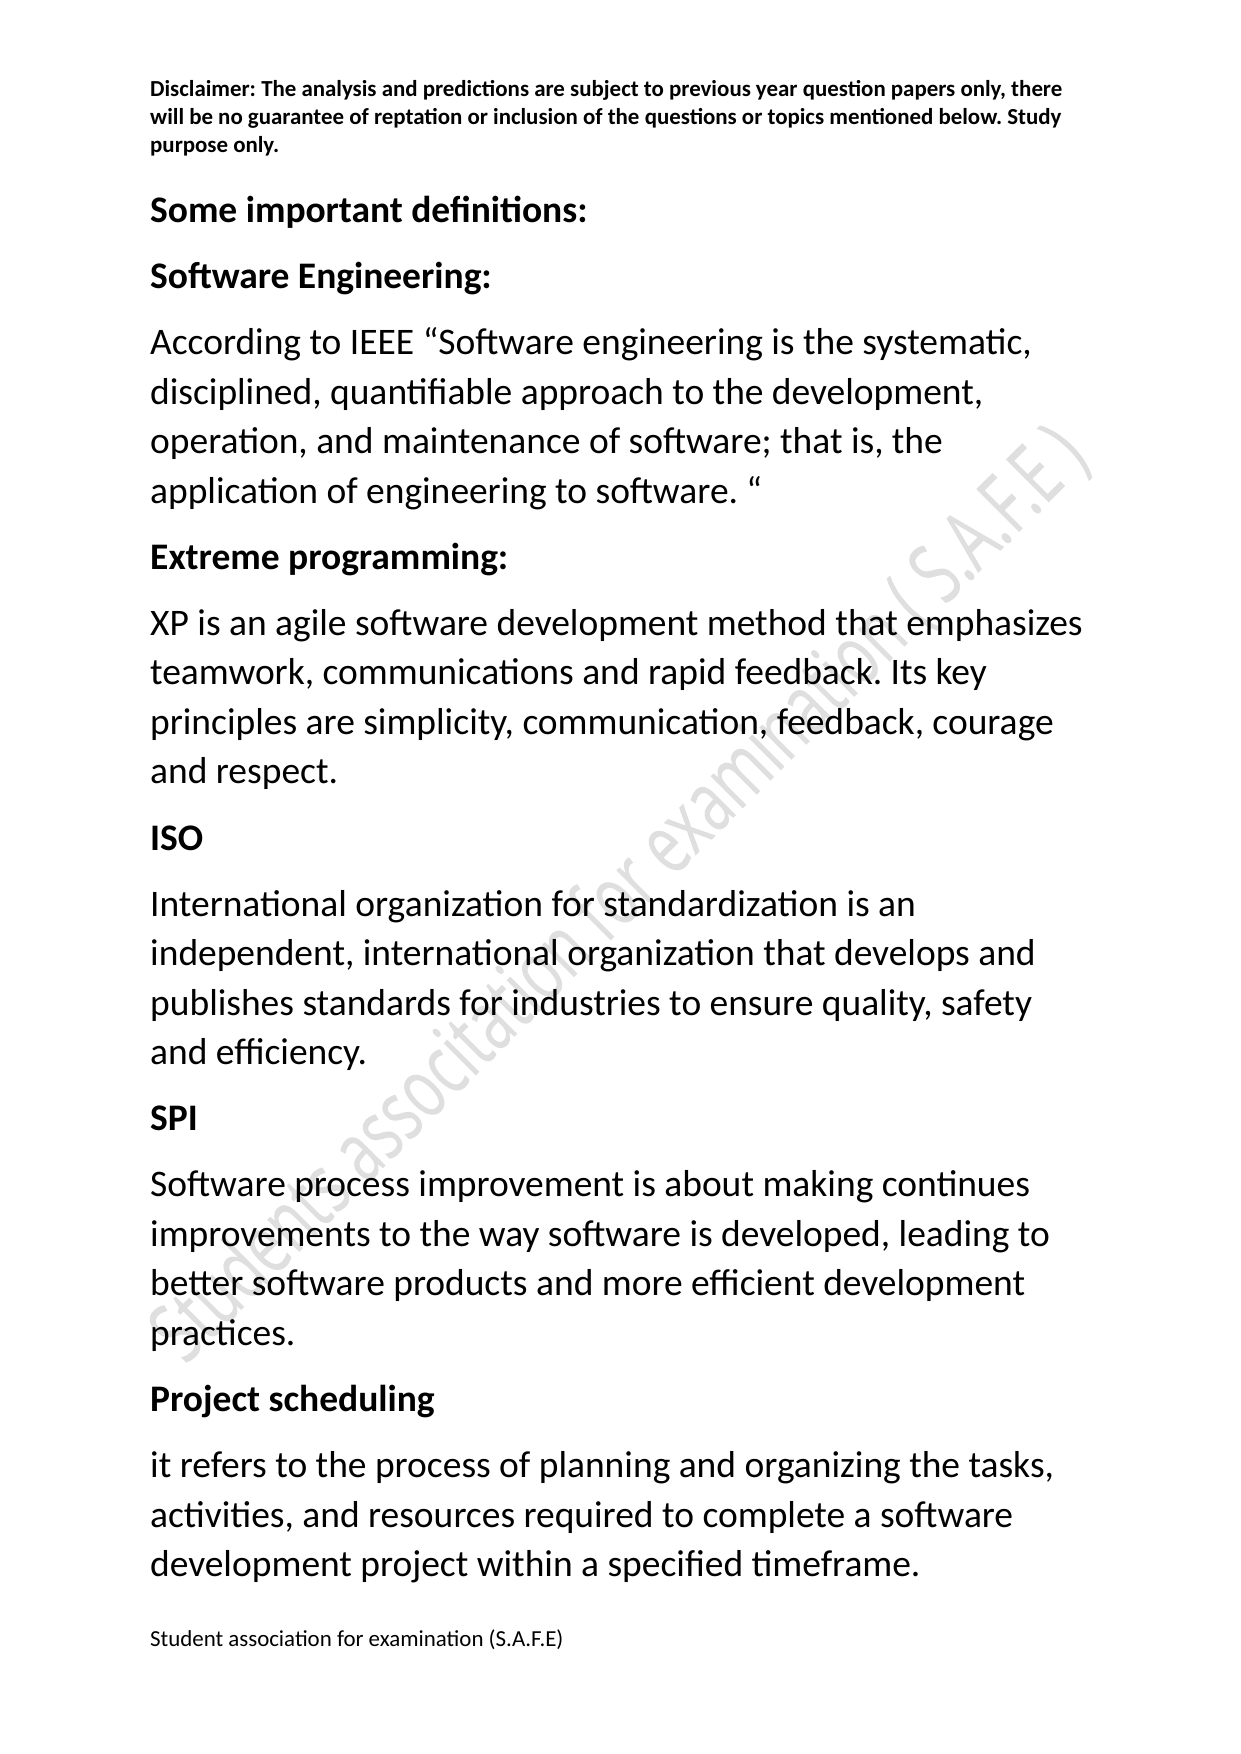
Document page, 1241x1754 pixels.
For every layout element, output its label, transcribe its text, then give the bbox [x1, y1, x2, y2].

text Project scheduling [150, 1375, 1090, 1421]
text Some important definitions: [150, 186, 1090, 232]
text Software process improvement is about making continues improvements to the way software is developed, leading to better software products and more efficient development practices. [150, 1160, 1090, 1354]
text it refers to the process of planning and organizing the tasks, activities, and resources required to complete a software development project within a specified timeframe. [150, 1441, 1090, 1586]
text SPI [150, 1094, 1090, 1140]
text Extreme programming: [150, 533, 1090, 578]
text According to IEEE “Software engineering is the systematic, disciplined, quantifiable approach to the development, operation, and maintenance of software; that is, the application of engineering to software. “ [150, 318, 1090, 512]
text International organization for standardization is an independent, international organization that develops and publishes standards for industries to ensure quality, safety and efficiency. [150, 879, 1090, 1074]
text Software Engineering: [150, 252, 1090, 298]
text ISO [150, 813, 1090, 859]
text XP is an agile software development method that emphasizes teamwork, communications and rapid feedback. Its key principles are simplicity, communication, feedback, courage and respect. [150, 599, 1090, 793]
